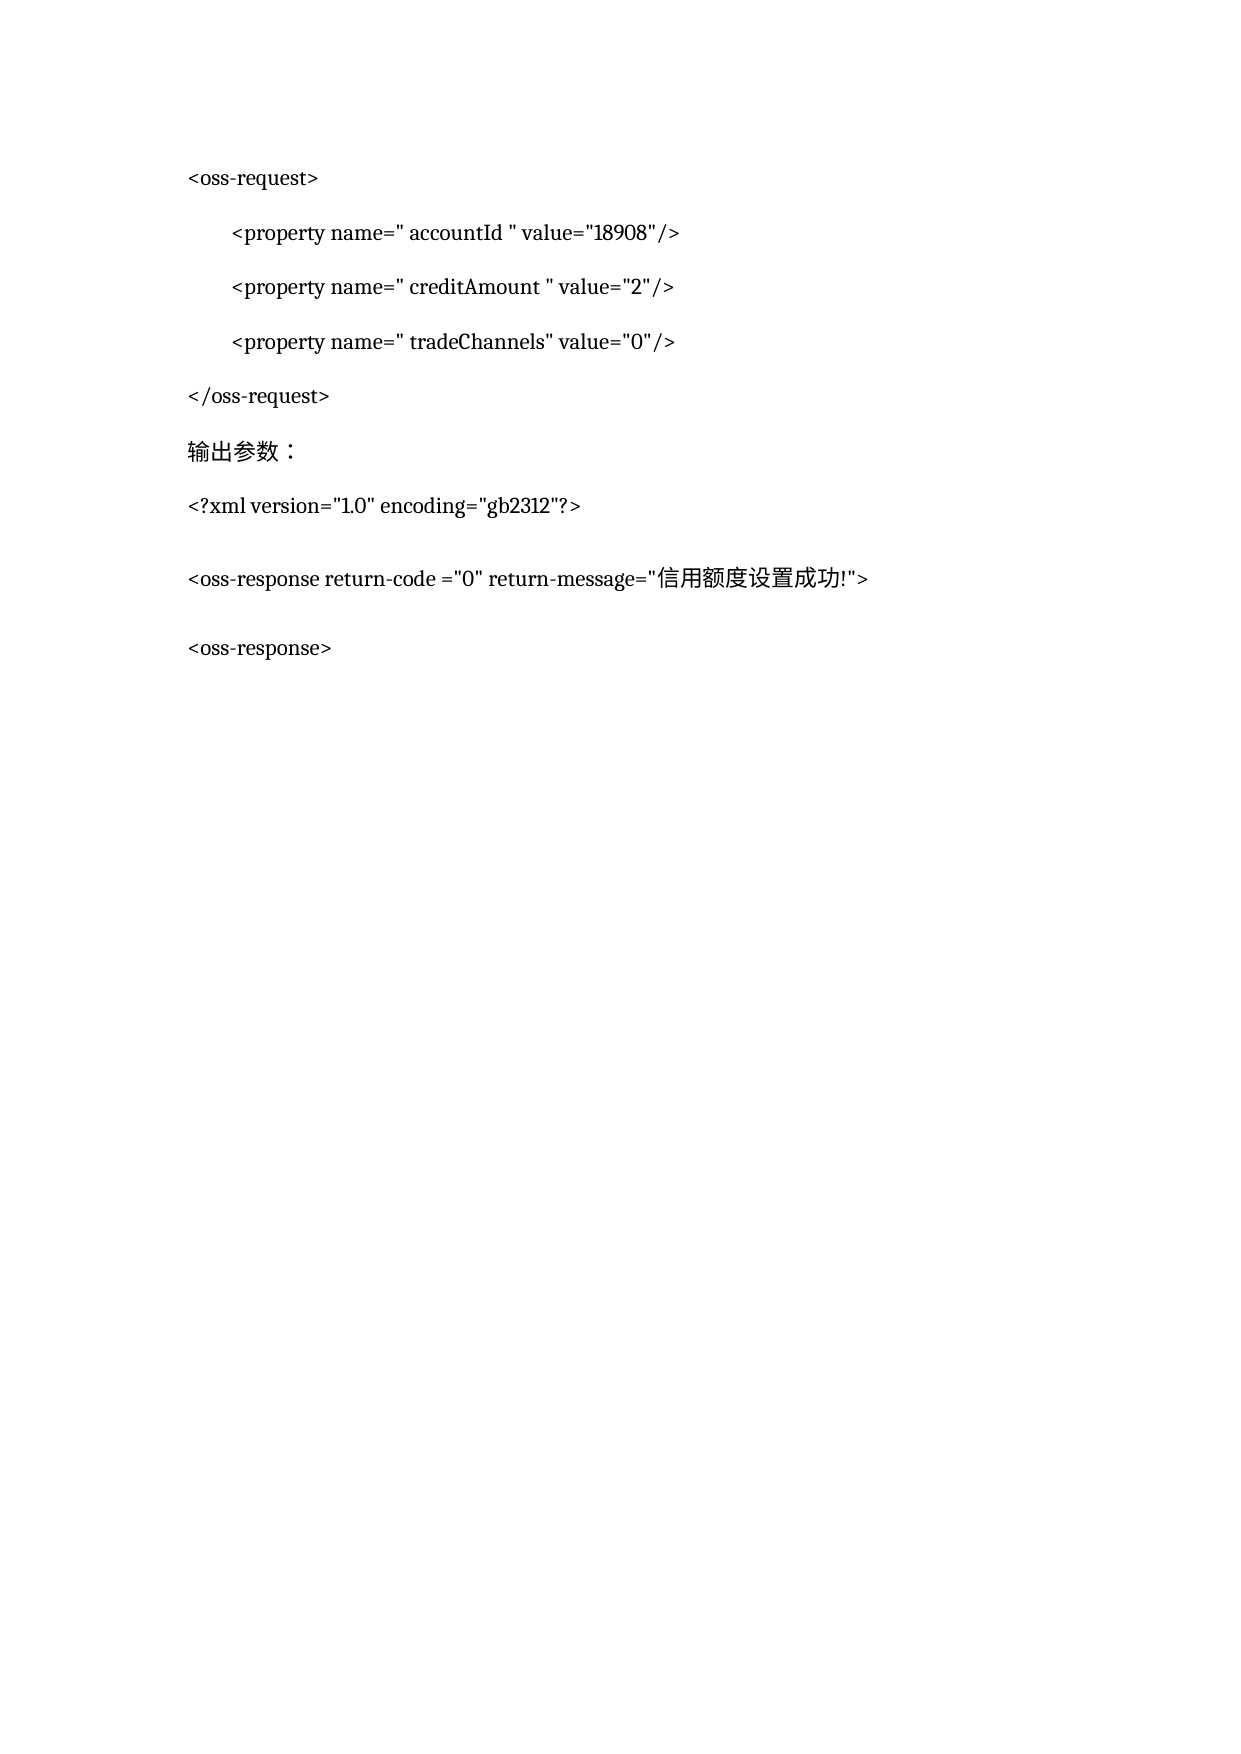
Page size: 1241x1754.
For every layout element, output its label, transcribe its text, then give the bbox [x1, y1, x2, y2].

text <property name=" tradeChannels" value="0"/> [187, 326, 1053, 358]
text <property name=" accountId " value="18908"/> [187, 217, 1053, 249]
text </oss-request> [187, 380, 1053, 413]
text <oss-response> [187, 632, 1053, 664]
text <oss-response return-code ="0" return-message="信用额度设置成功!"> [187, 544, 1053, 609]
text <?xml version="1.0" encoding="gb2312"?> [187, 490, 1053, 522]
text 输出参数： [187, 435, 1053, 467]
text <property name=" creditAmount " value="2"/> [187, 271, 1053, 304]
text <oss-request> [187, 162, 1053, 194]
